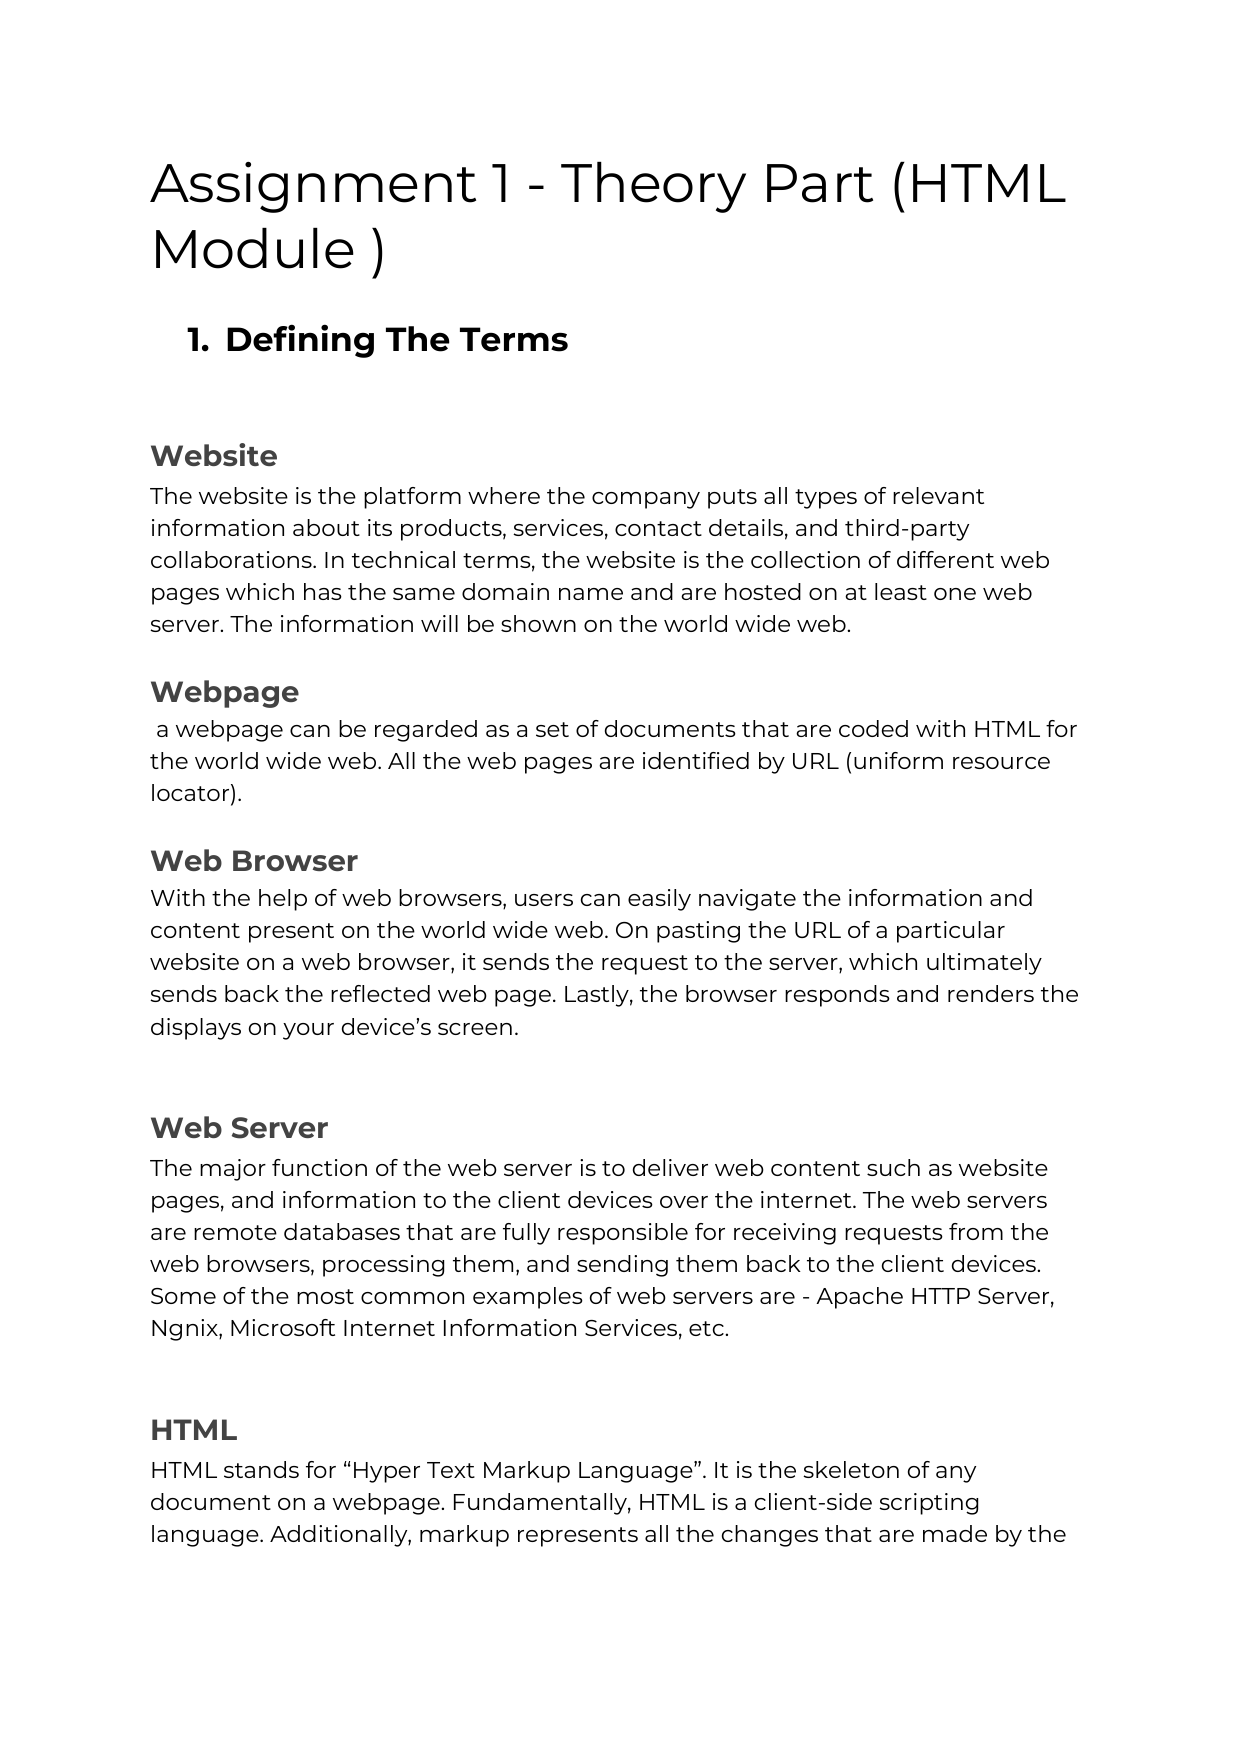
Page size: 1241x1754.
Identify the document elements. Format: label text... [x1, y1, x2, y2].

subtitle Website [150, 438, 1090, 474]
title Assignment 1 - Theory Part (HTML Module ) [150, 150, 1090, 282]
subtitle Defining The Terms [187, 319, 1090, 360]
text The website is the platform where the company puts all types of relevant information about its products, services, contact details, and third-party collaborations. In technical terms, the website is the collection of different web pages which has the same domain name and are hosted on at least one web server. The information will be shown on the world wide web. [150, 482, 1090, 638]
text Webpage [150, 674, 1090, 710]
text The major function of the web server is to deliver web content such as website pages, and information to the client devices over the internet. The web servers are remote databases that are fully responsible for receiving requests from the web browsers, processing them, and sending them back to the client devices. Some of the most common examples of web servers are - Apache HTTP Server, Ngnix, Microsoft Internet Information Services, etc. [150, 1154, 1090, 1342]
text Web Browser [150, 844, 1090, 879]
subtitle HTML [150, 1412, 1090, 1448]
text a webpage can be regarded as a set of documents that are coded with HTML for the world wide web. All the web pages are identified by URL (uniform resource locator). [150, 715, 1090, 807]
subtitle Web Server [150, 1110, 1090, 1146]
text With the help of web browsers, users can easily navigate the information and content present on the world wide web. On pasting the URL of a particular website on a web browser, it sends the request to the server, which ultimately sends back the reflected web page. Lastly, the browser responds and renders the displays on your device’s screen. [150, 884, 1090, 1041]
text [150, 1456, 1090, 1548]
